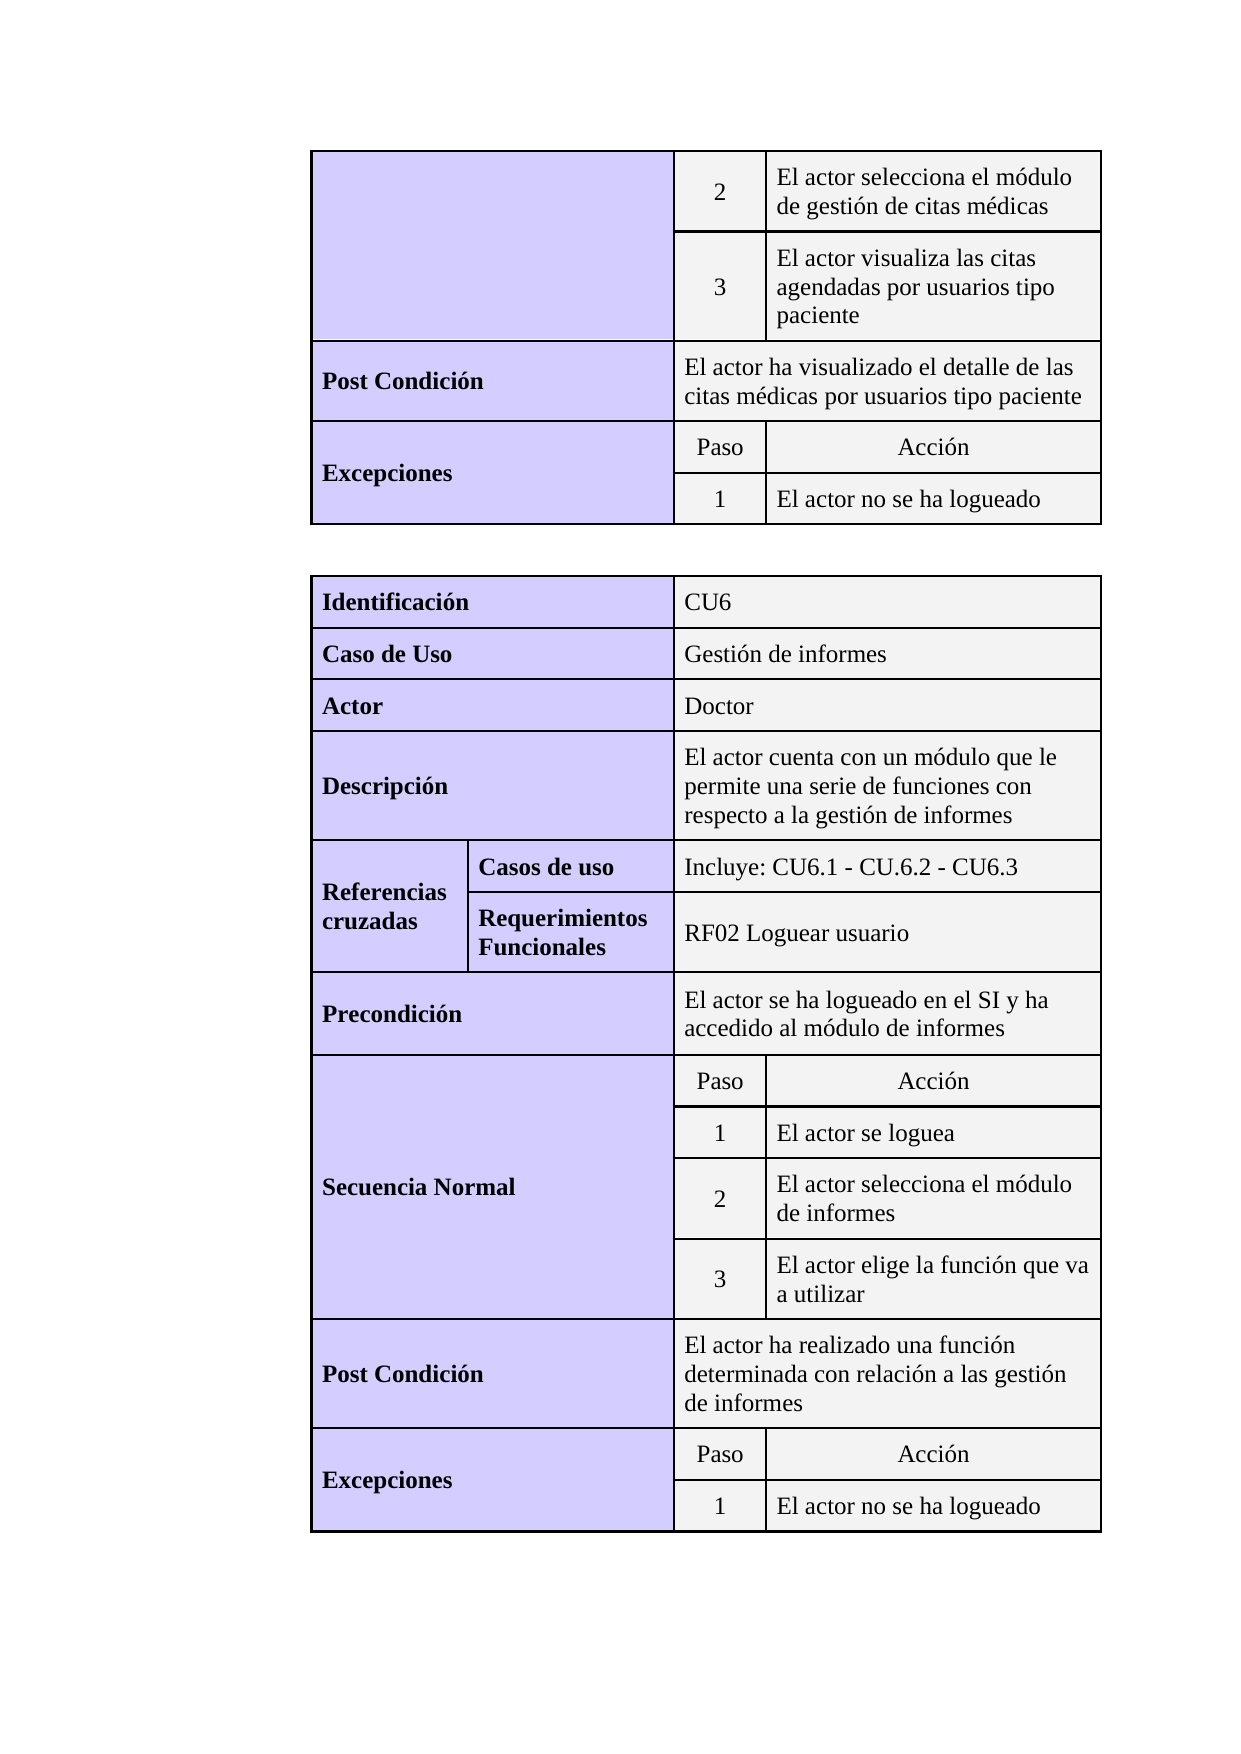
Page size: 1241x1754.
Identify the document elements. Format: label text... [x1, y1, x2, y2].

table_cell 1 [675, 474, 765, 523]
table_header CU6 [675, 577, 1100, 627]
table_cell Doctor [675, 680, 1100, 730]
table_cell RF02 Loguear usuario [675, 893, 1100, 971]
table_cell Descripción [313, 732, 673, 839]
table_cell Acción [767, 1056, 1100, 1105]
table_cell 2 [675, 1159, 765, 1237]
table_cell 2 [675, 152, 765, 230]
table_cell El actor selecciona el módulo de informes [767, 1159, 1100, 1237]
table_cell El actor cuenta con un módulo que le permite una serie de funciones con respecto a la gestión de informes [675, 732, 1100, 839]
table_cell Paso [675, 422, 765, 472]
table_cell 3 [675, 1240, 765, 1318]
table_cell Post Condición [313, 1320, 673, 1427]
table_cell Paso [675, 1056, 765, 1105]
table_cell Requerimientos Funcionales [469, 893, 673, 971]
table_cell Referencias cruzadas [313, 841, 467, 971]
table_cell Actor [313, 680, 673, 730]
table_cell El actor se loguea [767, 1108, 1100, 1157]
table_cell Caso de Uso [313, 629, 673, 678]
table_cell Incluye: CU6.1 - CU.6.2 - CU6.3 [675, 841, 1100, 891]
table_cell 1 [675, 1481, 765, 1530]
table_cell Acción [767, 422, 1100, 472]
table_cell El actor elige la función que va a utilizar [767, 1240, 1100, 1318]
table_cell Secuencia Normal [313, 1056, 673, 1318]
table_cell El actor visualiza las citas agendadas por usuarios tipo paciente [767, 233, 1100, 339]
table_cell El actor no se ha logueado [767, 1481, 1100, 1530]
table_cell El actor se ha logueado en el SI y ha accedido al módulo de informes [675, 973, 1100, 1054]
table_cell Excepciones [313, 422, 673, 523]
table_cell 3 [675, 233, 765, 339]
table_cell El actor ha realizado una función determinada con relación a las gestión de informes [675, 1320, 1100, 1427]
table_cell Casos de uso [469, 841, 673, 891]
table_cell 1 [675, 1108, 765, 1157]
table_cell El actor no se ha logueado [767, 474, 1100, 523]
table_cell Paso [675, 1429, 765, 1479]
table_cell Post Condición [313, 342, 673, 420]
table_cell El actor ha visualizado el detalle de las citas médicas por usuarios tipo paciente [675, 342, 1100, 420]
table_header Identificación [313, 577, 673, 627]
table_cell Precondición [313, 973, 673, 1054]
table_cell El actor selecciona el módulo de gestión de citas médicas [767, 152, 1100, 230]
table_cell Gestión de informes [675, 629, 1100, 678]
table_cell Acción [767, 1429, 1100, 1479]
table_cell Excepciones [313, 1429, 673, 1530]
